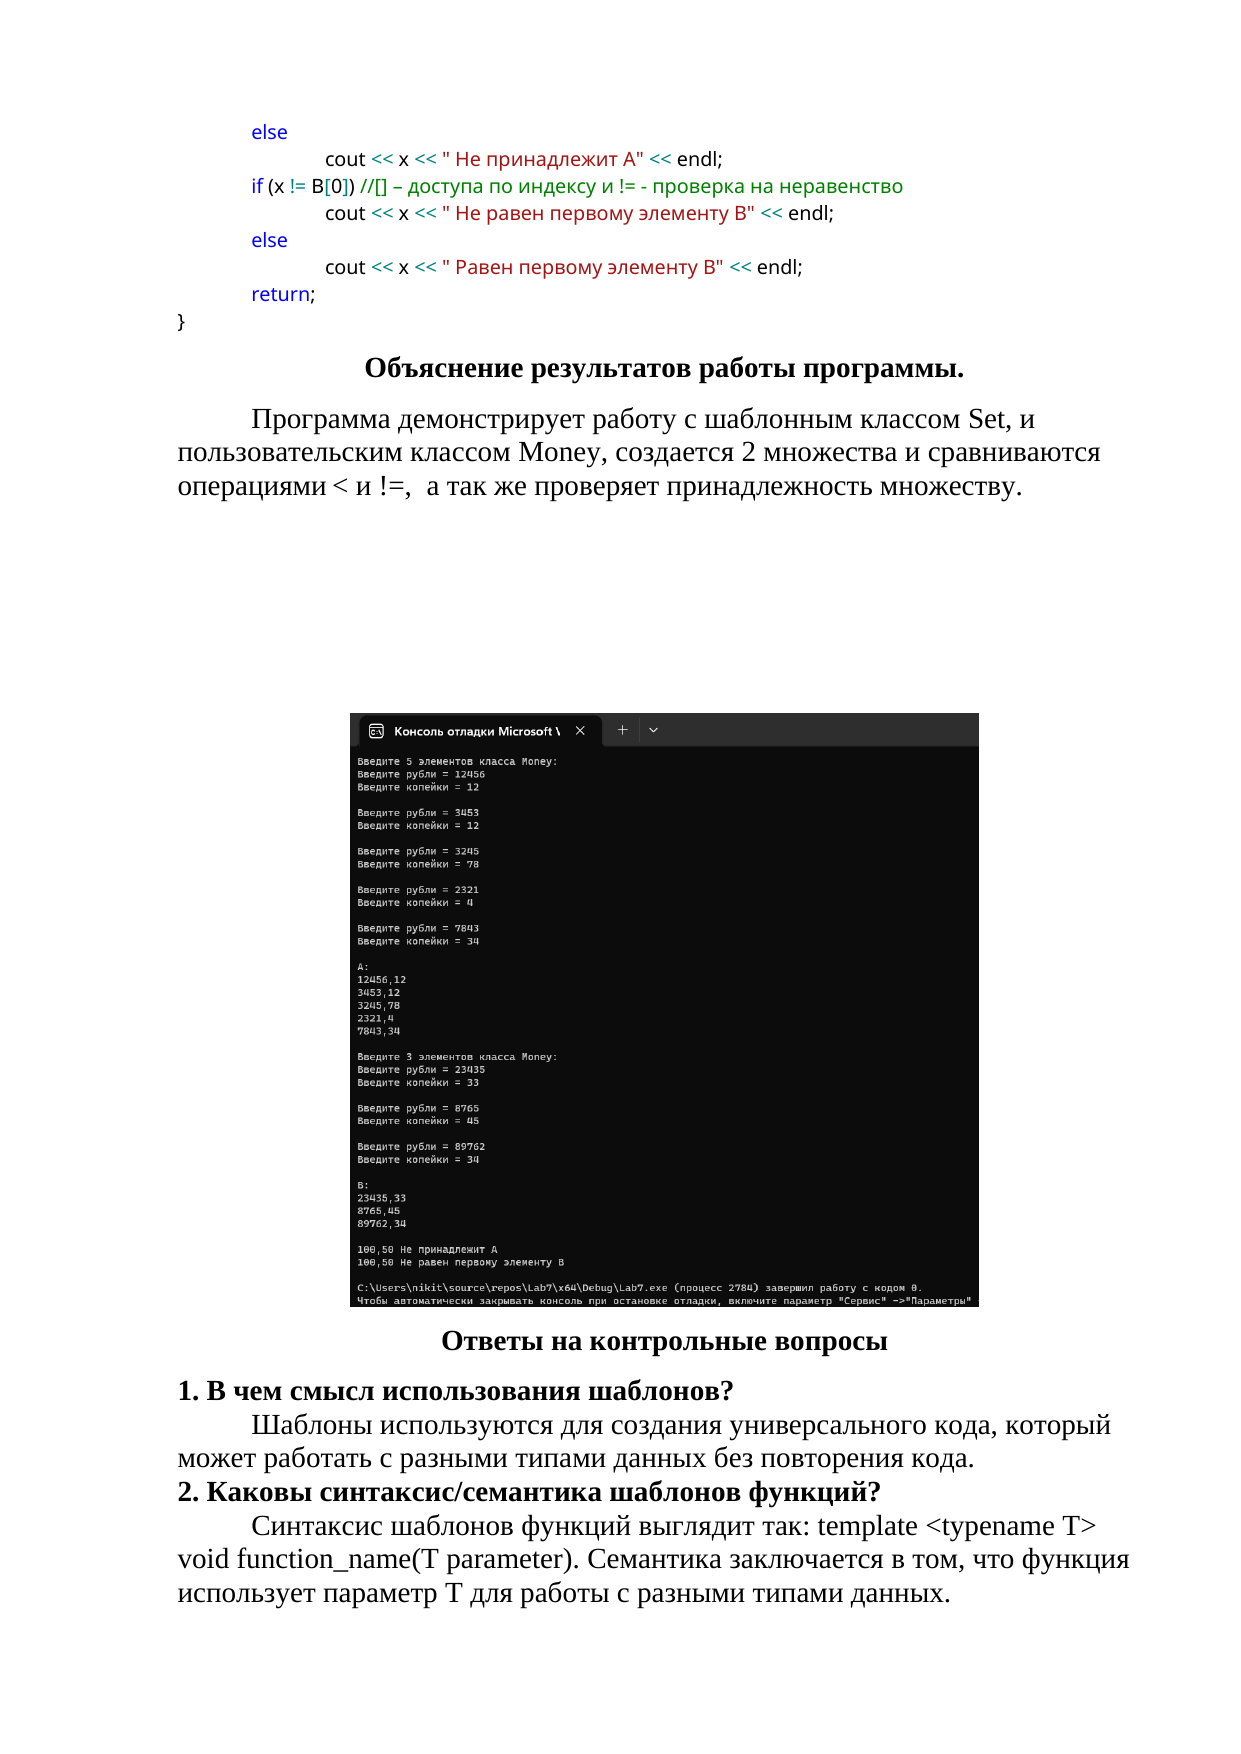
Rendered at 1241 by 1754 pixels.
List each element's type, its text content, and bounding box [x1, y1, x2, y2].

text if (x != B[0]) //[] – доступа по индексу и != - проверка на неравенство [177, 172, 1152, 199]
picture [350, 713, 979, 1307]
text return; [177, 280, 1152, 307]
text 1. В чем смысл использования шаблонов? [177, 1373, 1152, 1407]
text Ответы на контрольные вопросы [177, 1323, 1152, 1357]
text cout << x << " Не равен первому элементу B" << endl; [177, 199, 1152, 226]
text else [177, 226, 1152, 253]
text 2. Каковы синтаксис/семантика шаблонов функций? [177, 1474, 1152, 1508]
text Шаблоны используются для создания универсального кода, который может работать с разными типами данных без повторения кода. [177, 1407, 1152, 1474]
text else [177, 118, 1152, 145]
text Программа демонстрирует работу с шаблонным классом Set, и пользовательским классом Money, создается 2 множества и сравниваются операциями < и !=, а так же проверяет принадлежность множеству. [177, 401, 1152, 501]
text cout << x << " Не принадлежит A" << endl; [177, 145, 1152, 172]
text } [177, 307, 1152, 334]
text Объяснение результатов работы программы. [177, 351, 1152, 384]
text Синтаксис шаблонов функций выглядит так: template <typename T> void function_name(T parameter). Семантика заключается в том, что функция использует параметр T для работы с разными типами данных. [177, 1508, 1152, 1608]
text cout << x << " Равен первому элементу B" << endl; [177, 253, 1152, 280]
